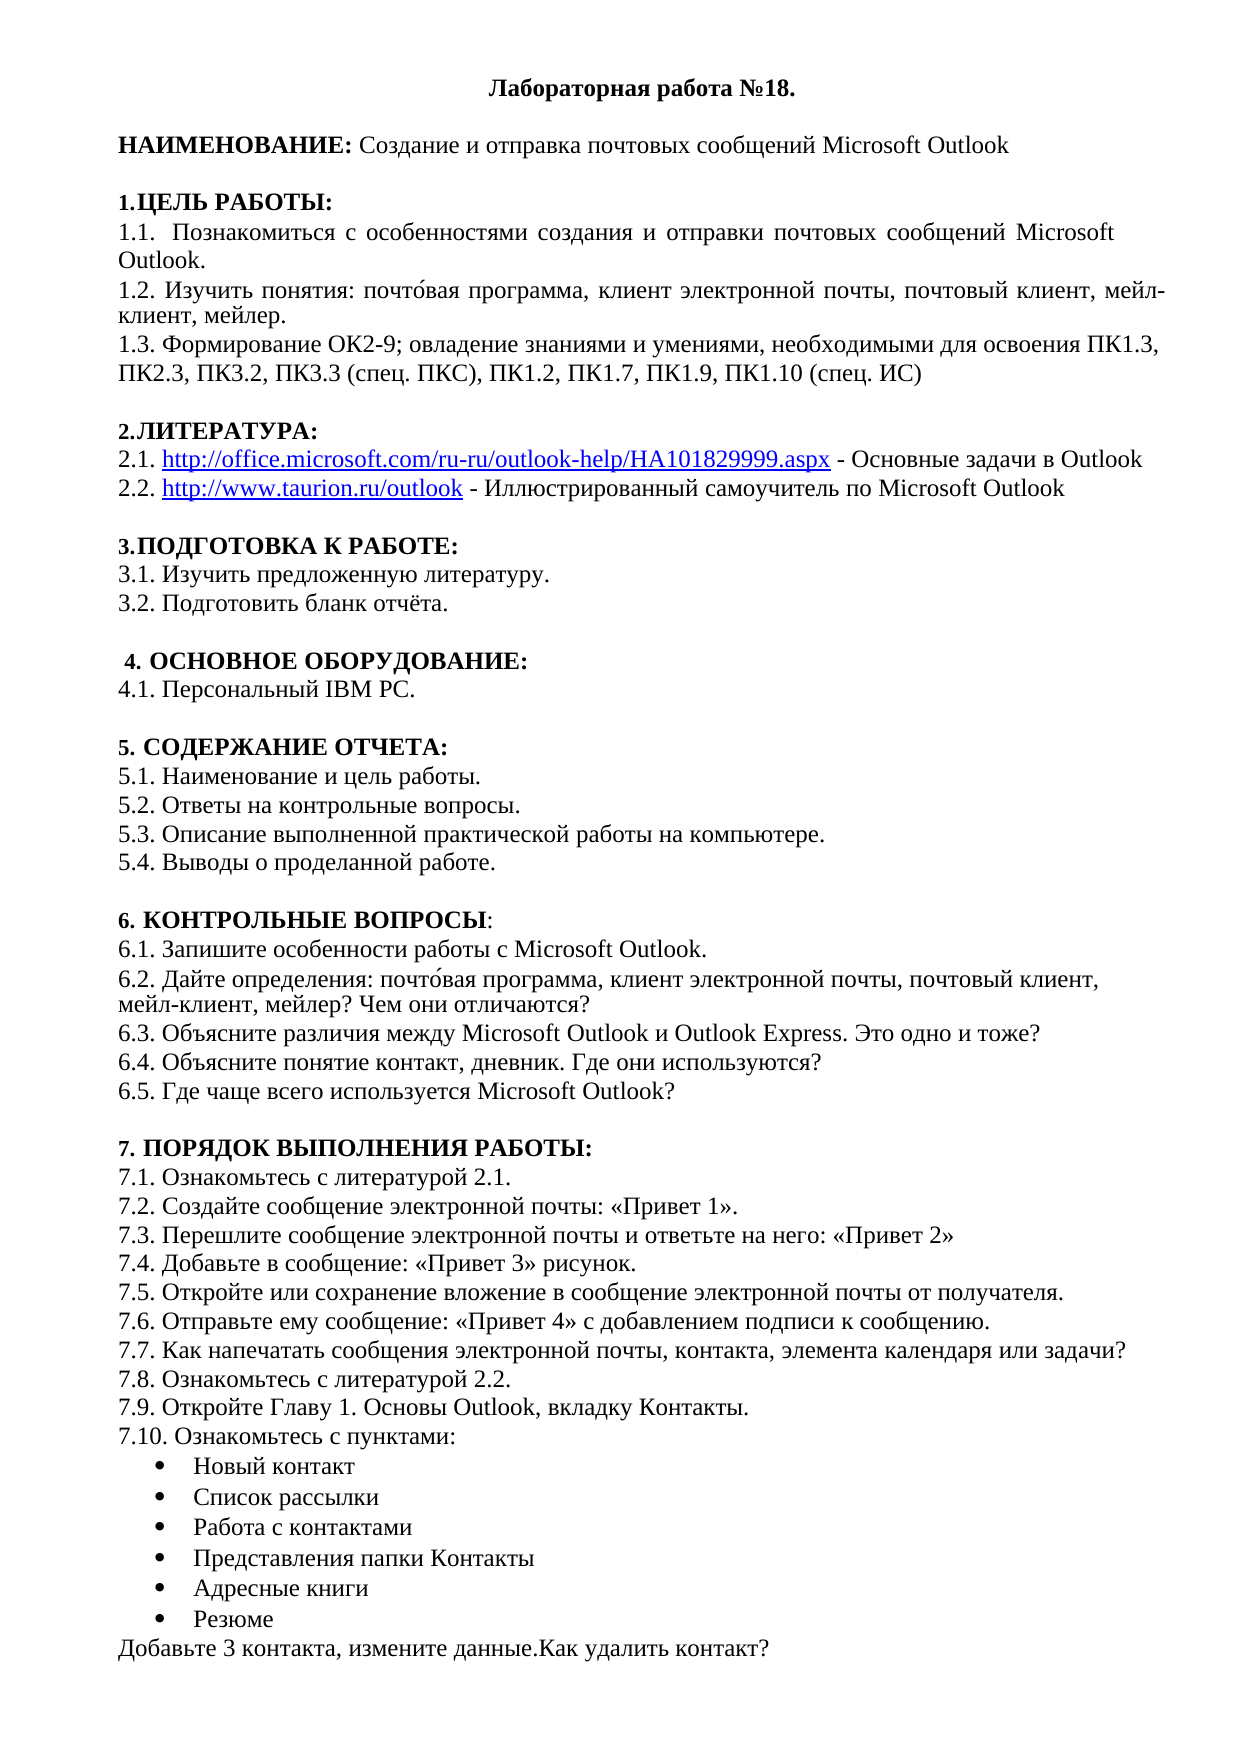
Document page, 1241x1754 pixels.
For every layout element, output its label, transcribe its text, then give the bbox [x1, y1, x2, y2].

subtitle ПОДГОТОВКА К РАБОТЕ: [118, 531, 1228, 560]
list Откройте или сохранение вложение в сообщение электронной почты от получателя. [118, 1277, 1228, 1306]
subtitle КОНТРОЛЬНЫЕ ВОПРОСЫ: [118, 905, 1228, 934]
list Откройте Главу 1. Основы Outlook, вкладку Контакты. [118, 1392, 1228, 1421]
list Создайте сообщение электронной почты: «Привет 1». [118, 1191, 1228, 1220]
list Резюме [155, 1603, 1228, 1633]
list Наименование и цель работы. [118, 761, 1228, 790]
list Как напечатать сообщения электронной почты, контакта, элемента календаря или задачи? [118, 1335, 1228, 1364]
list Описание выполненной практической работы на компьютере. [118, 819, 1228, 847]
list Персональный IBM PC. [118, 675, 1228, 704]
list Изучить понятия: почто́вая программа, клиент электронной почты, почтовый клиент, мейл- клиент, мейлер. [118, 276, 1168, 329]
list Объясните различия между Microsoft Outlook и Outlook Express. Это одно и тоже? [118, 1018, 1228, 1047]
list Адресные книги [155, 1572, 1228, 1603]
subtitle ЛИТЕРАТУРА: [118, 416, 1228, 445]
list Ознакомьтесь с пунктами: [118, 1421, 1228, 1450]
list Где чаще всего используется Microsoft Outlook? [118, 1076, 1228, 1105]
list Формирование ОК2-9; овладение знаниями и умениями, необходимыми для освоения ПК1.3, ПК2.3, ПК3.2, ПК3.3 (спец. ПКС), ПК1.2, ПК1.7, ПК1.9, ПК1.10 (спец. ИС) [118, 329, 1160, 387]
text Добавьте 3 контакта, измените данные.Как удалить контакт? [118, 1633, 1228, 1662]
list Работа с контактами [155, 1511, 1228, 1542]
list Отправьте ему сообщение: «Привет 4» с добавлением подписи к сообщению. [118, 1306, 1228, 1335]
list Представления папки Контакты [155, 1542, 1228, 1572]
subtitle ОСНОВНОЕ ОБОРУДОВАНИЕ: [124, 647, 1228, 675]
list Объясните понятие контакт, дневник. Где они используются? [118, 1047, 1228, 1076]
text HАИМЕНОВАНИЕ: Создание и отправка почтовых сообщений Microsoft Outlook [118, 130, 1228, 159]
list Запишите особенности работы с Microsoft Outlook. [118, 934, 1228, 962]
list Список рассылки [155, 1481, 1228, 1511]
subtitle Лабораторная работа №18. [257, 73, 1027, 102]
list Ответы на контрольные вопросы. [118, 790, 1228, 819]
list http://office.microsoft.com/ru-ru/outlook-help/HA101829999.aspx - Основные задачи в Outlook [118, 445, 1228, 473]
subtitle ЦЕЛЬ РАБОТЫ: [118, 188, 1228, 217]
list Познакомиться с особенностями создания и отправки почтовых сообщений Microsoft Outlook. [118, 217, 1166, 274]
list http://www.taurion.ru/outlook - Иллюстрированный самоучитель по Microsoft Outlook [118, 473, 1228, 502]
list Новый контакт [155, 1450, 1228, 1481]
list Изучить предложенную литературу. [118, 560, 1228, 588]
list Дайте определения: почто́вая программа, клиент электронной почты, почтовый клиент, мейл-клиент, мейлер? Чем они отличаются? [118, 965, 1100, 1018]
list Выводы о проделанной работе. [118, 847, 1228, 876]
list Подготовить бланк отчёта. [118, 588, 1228, 617]
list Перешлите сообщение электронной почты и ответьте на него: «Привет 2» [118, 1220, 1228, 1248]
list Добавьте в сообщение: «Привет 3» рисунок. [118, 1248, 1228, 1277]
list Ознакомьтесь с литературой 2.1. [118, 1162, 1228, 1191]
list Ознакомьтесь с литературой 2.2. [118, 1364, 1228, 1392]
subtitle СОДЕРЖАНИЕ ОТЧЕТА: [118, 733, 1228, 761]
subtitle ПОРЯДОК ВЫПОЛНЕНИЯ РАБОТЫ: [118, 1134, 1228, 1162]
